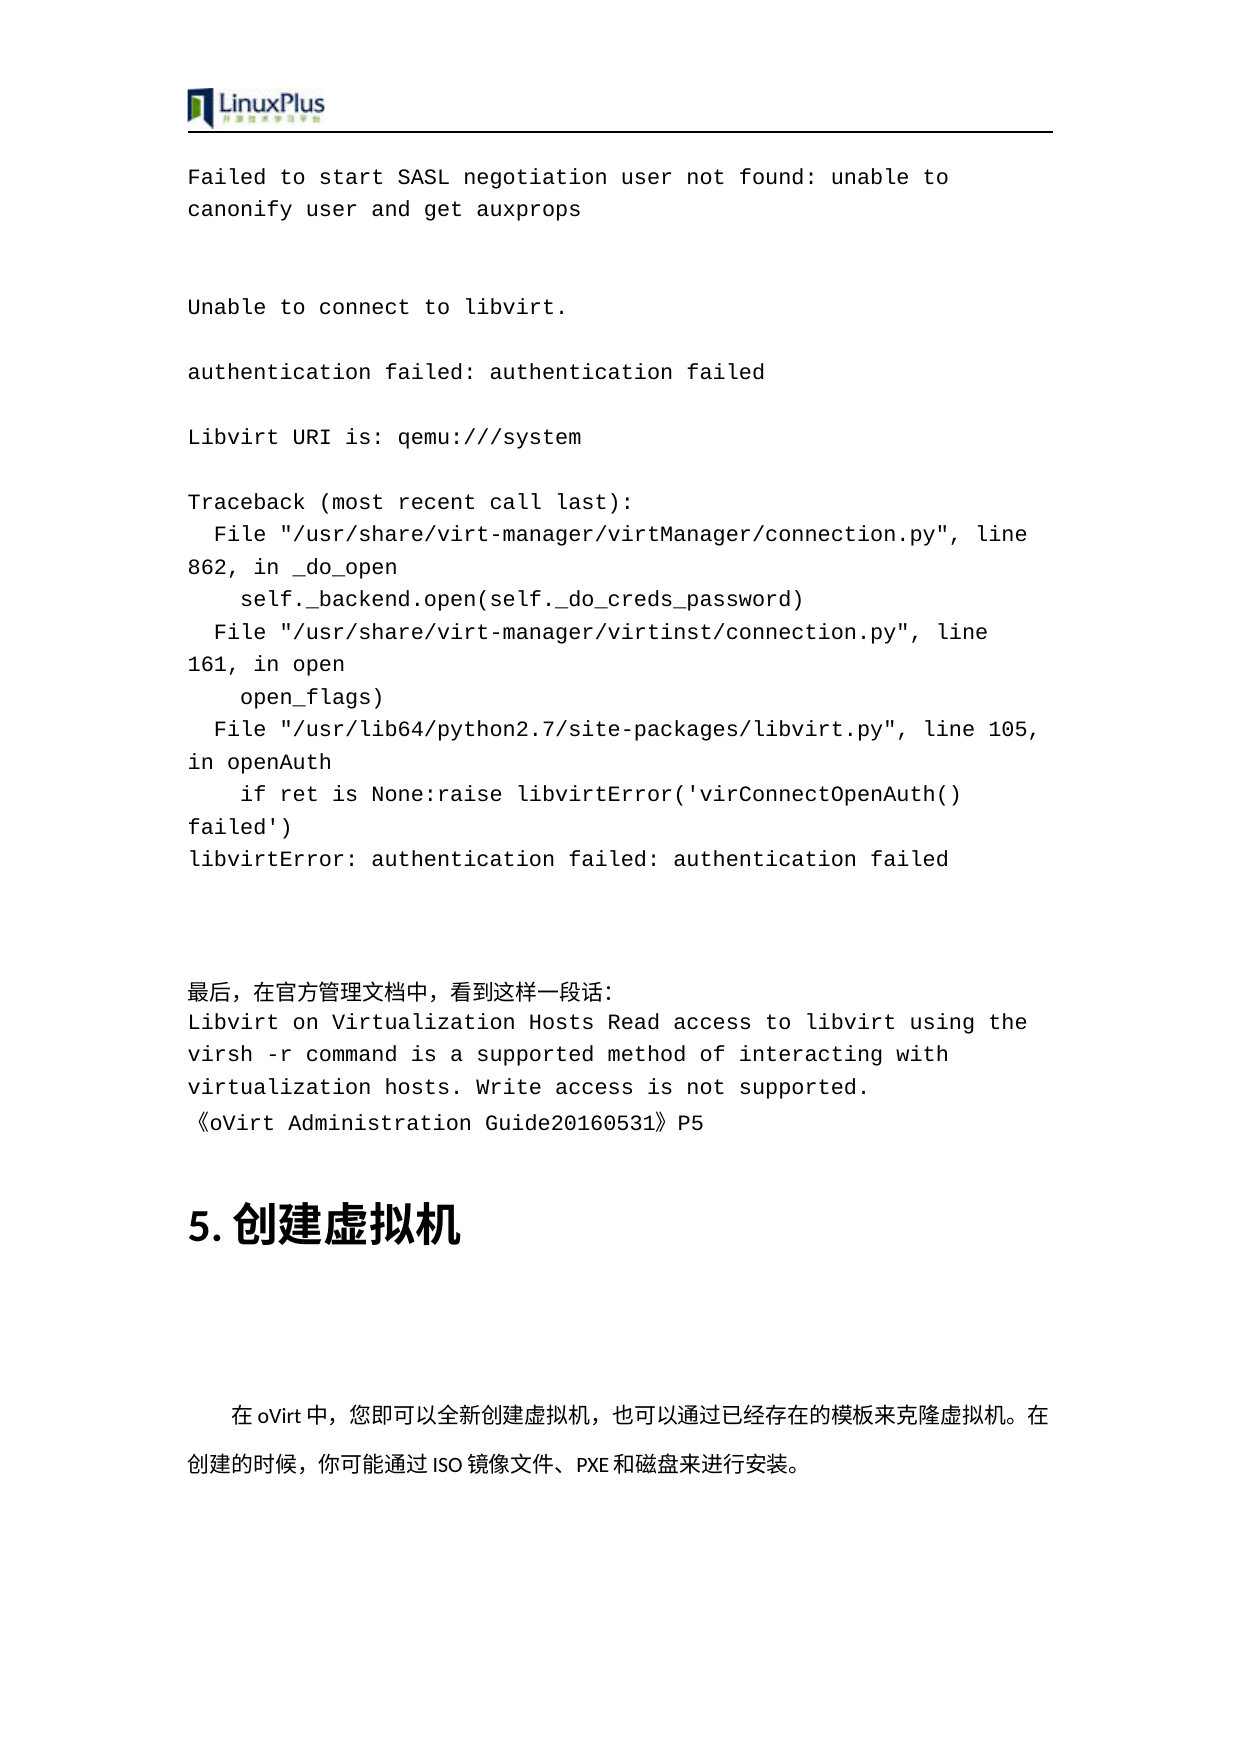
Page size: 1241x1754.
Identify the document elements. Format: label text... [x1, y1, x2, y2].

text 在oVirt中，您即可以全新创建虚拟机，也可以通过已经存在的模板来克隆虚拟机。在创建的时候，你可能通过ISO镜像文件、PXE和磁盘来进行安装。 [187, 1398, 1053, 1479]
text File "/usr/share/virt-manager/virtinst/connection.py", line 161, in open [187, 617, 1053, 682]
picture [187, 88, 325, 129]
text File "/usr/share/virt-manager/virtManager/connection.py", line 862, in _do_open [187, 519, 1053, 584]
text File "/usr/lib64/python2.7/site-packages/libvirt.py", line 105, in openAuth [187, 714, 1053, 779]
text Traceback (most recent call last): [187, 487, 1053, 519]
text 《oVirt Administration Guide20160531》P5 [187, 1104, 1053, 1137]
text authentication failed: authentication failed [187, 357, 1053, 389]
subtitle 创建虚拟机 [187, 1172, 1053, 1270]
text Unable to connect to libvirt. [187, 292, 1053, 324]
text open_flags) [187, 682, 1053, 714]
text if ret is None:raise libvirtError('virConnectOpenAuth() failed') [187, 779, 1053, 844]
text Failed to start SASL negotiation user not found: unable to canonify user and get auxprops [187, 162, 1053, 227]
text libvirtError: authentication failed: authentication failed [187, 844, 1053, 877]
text Libvirt URI is: qemu:///system [187, 422, 1053, 454]
text self._backend.open(self._do_creds_password) [187, 584, 1053, 617]
text 最后，在官方管理文档中，看到这样一段话： [187, 974, 1053, 1007]
text Libvirt on Virtualization Hosts Read access to libvirt using the virsh -r command is a supported method of interacting with virtualization hosts. Write access is not supported. [187, 1007, 1053, 1104]
